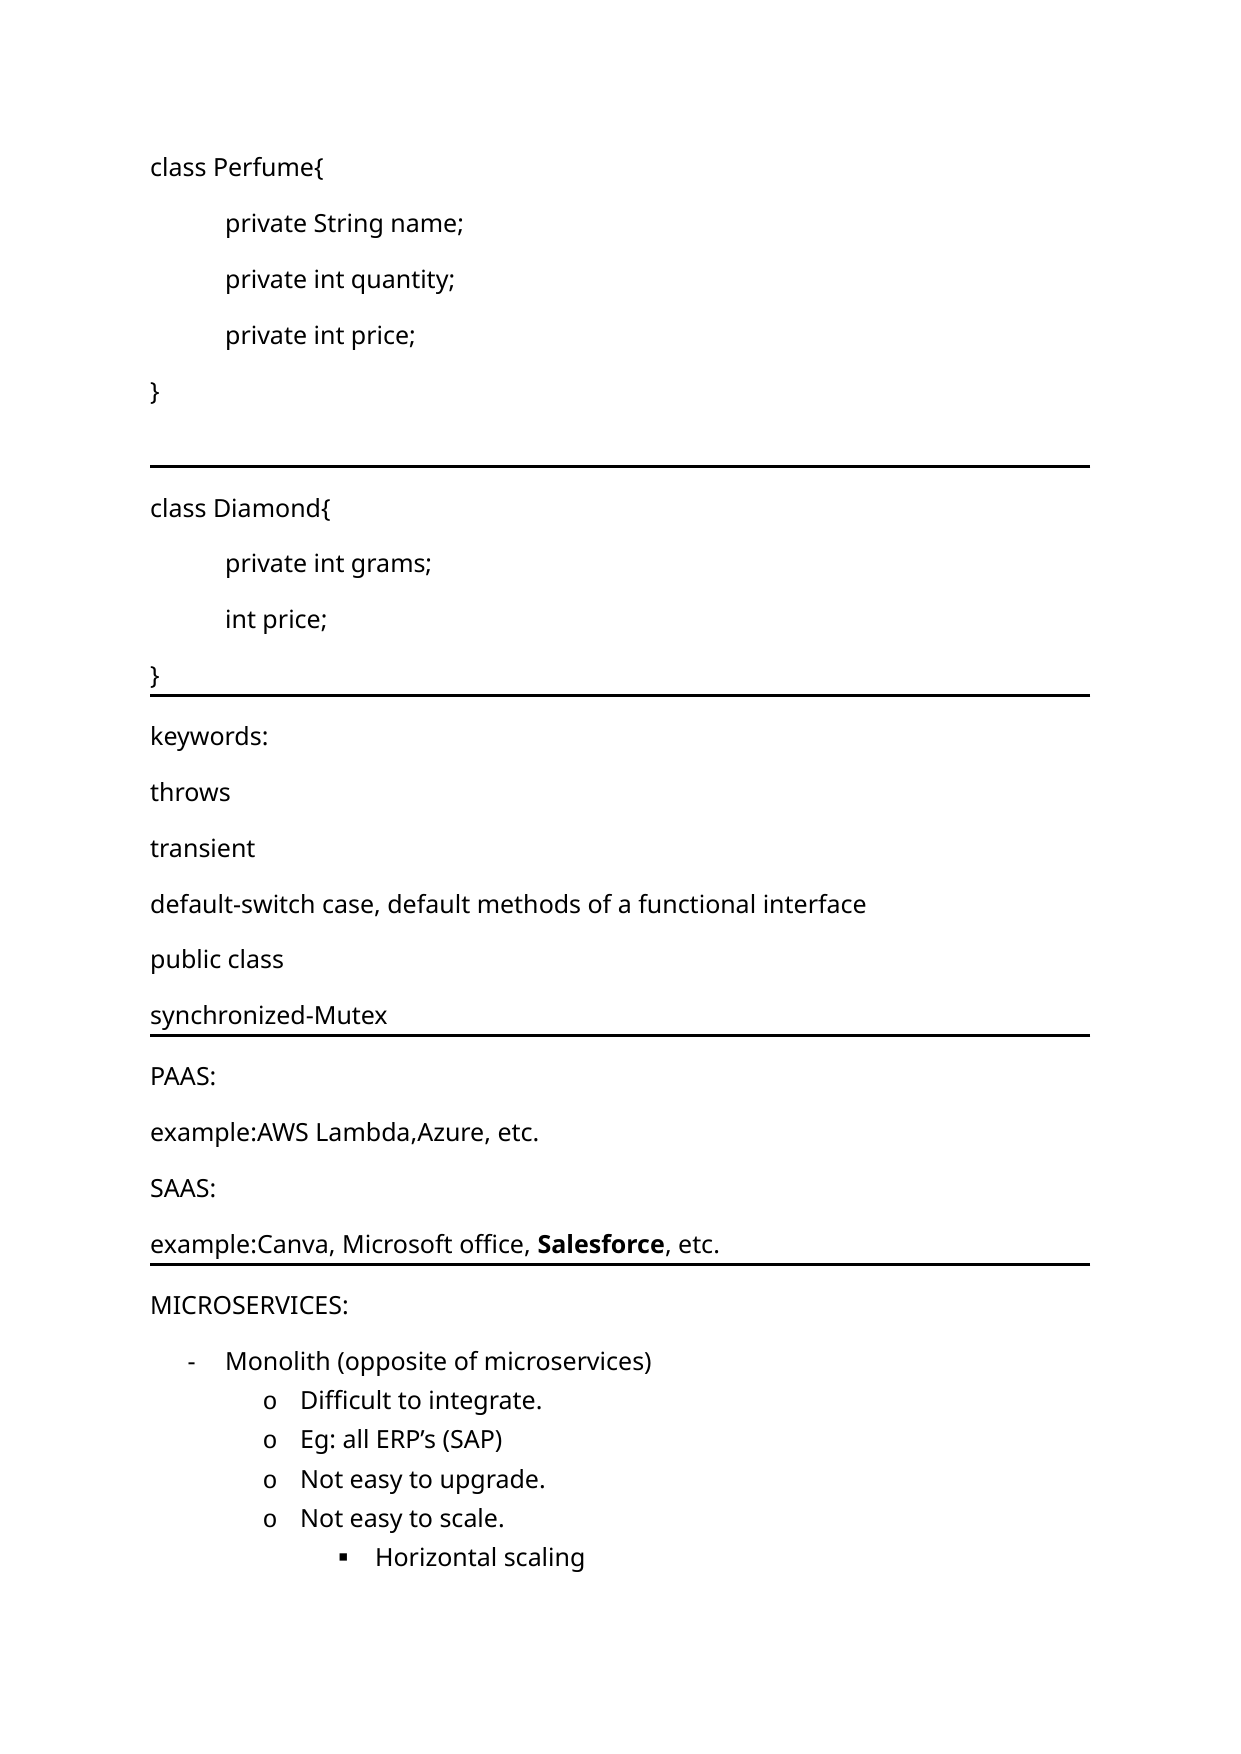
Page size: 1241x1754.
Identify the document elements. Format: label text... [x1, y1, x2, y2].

text transient [150, 830, 1090, 864]
text private int price; [150, 317, 1090, 352]
list Not easy to upgrade. [262, 1461, 1090, 1496]
text keywords: [150, 719, 1090, 753]
text example:AWS Lambda,Azure, etc. [150, 1115, 1090, 1149]
list Monolith (opposite of microservices) [187, 1343, 1090, 1377]
text class Diamond{ [150, 490, 1090, 524]
text } [150, 373, 1090, 407]
text public class [150, 942, 1090, 976]
text private int grams; [150, 546, 1090, 580]
text private int quantity; [150, 262, 1090, 296]
text } [150, 658, 1090, 694]
list Not easy to scale. [262, 1501, 1090, 1535]
text PAAS: [150, 1059, 1090, 1093]
text synchronized-Mutex [150, 998, 1090, 1034]
text MICROSERVICES: [150, 1287, 1090, 1322]
list Horizontal scaling [337, 1540, 1090, 1574]
text private String name; [150, 206, 1090, 240]
text throws [150, 774, 1090, 809]
text SAAS: [150, 1171, 1090, 1205]
text int price; [150, 602, 1090, 636]
text class Perfume{ [150, 150, 1090, 184]
text example:Canva, Microsoft office, Salesforce, etc. [150, 1226, 1090, 1263]
text default-switch case, default methods of a functional interface [150, 886, 1090, 920]
list Difficult to integrate. [262, 1382, 1090, 1417]
list Eg: all ERP’s (SAP) [262, 1422, 1090, 1456]
